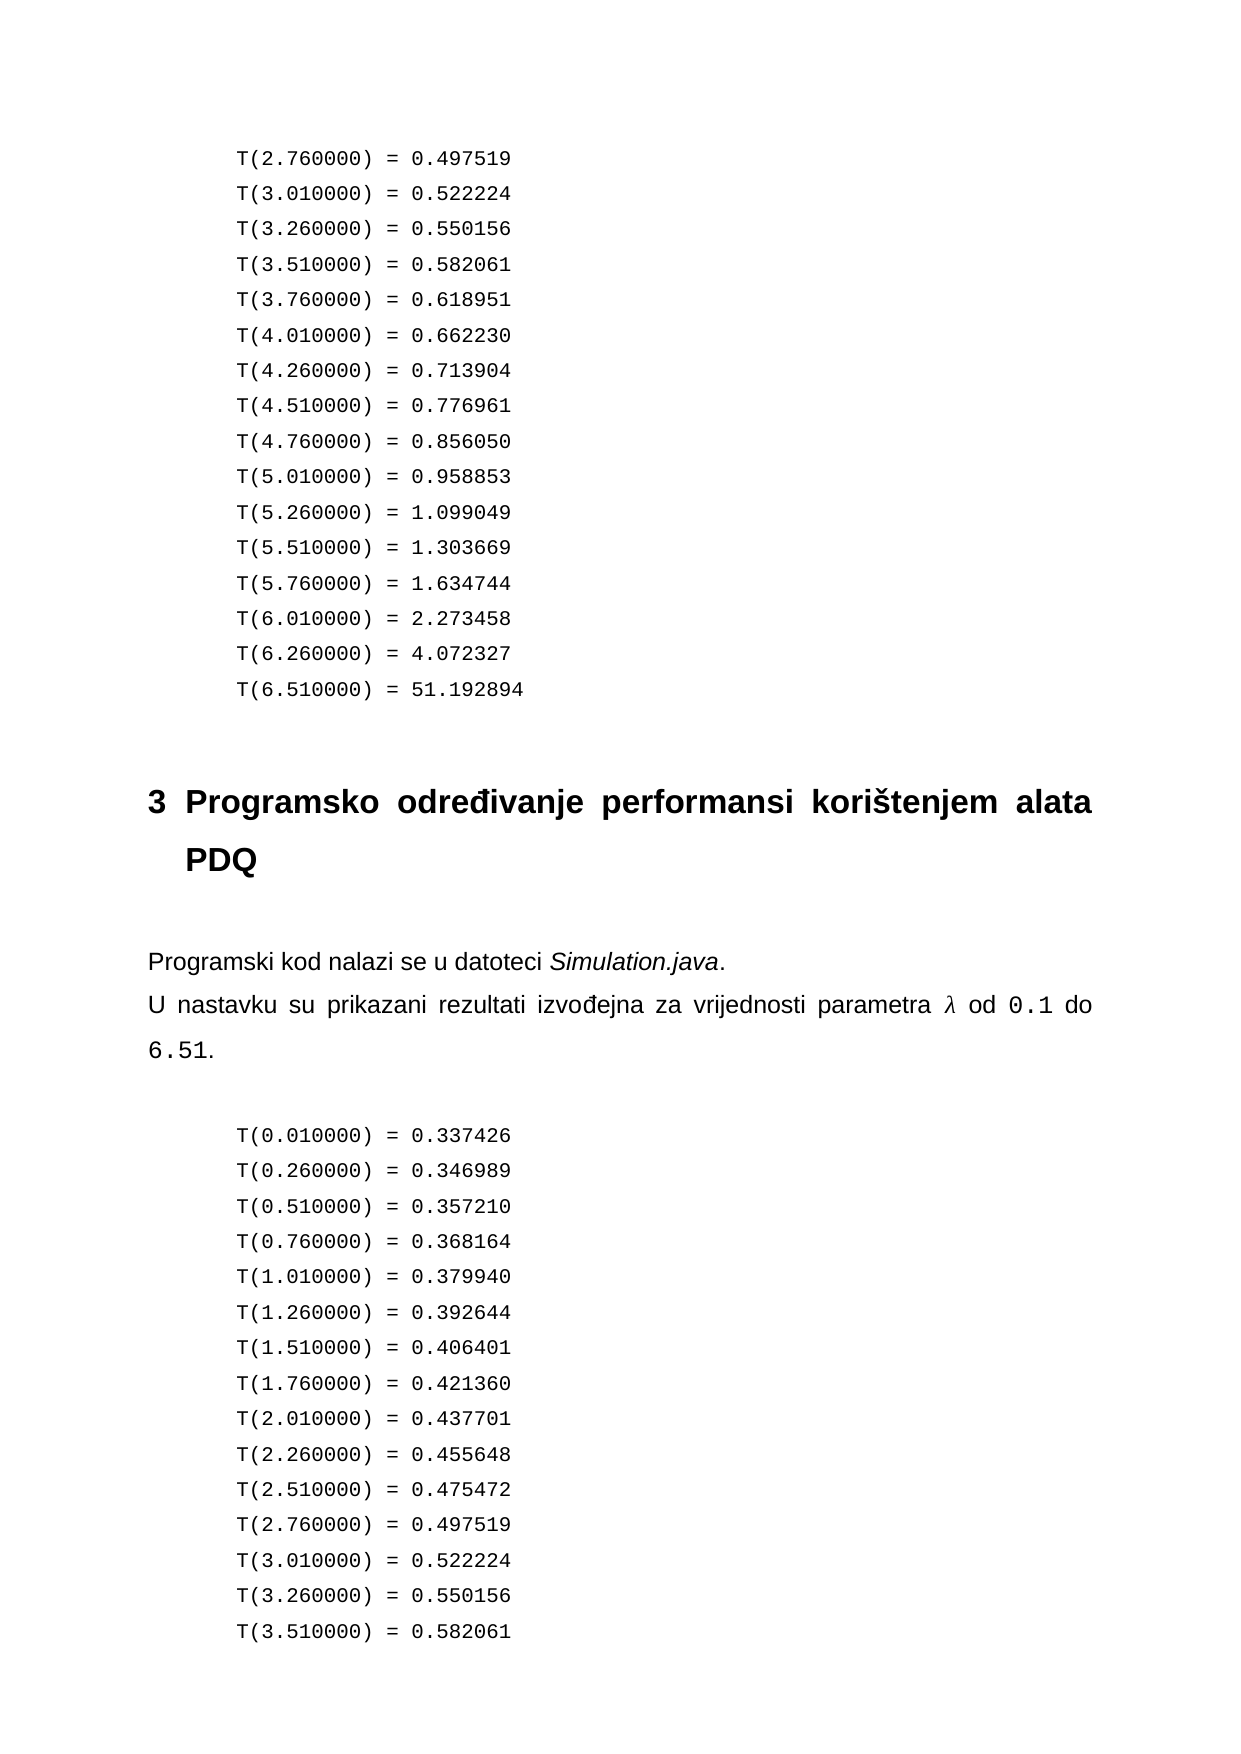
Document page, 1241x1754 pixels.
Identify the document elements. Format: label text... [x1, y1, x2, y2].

text T(2.760000) = 0.497519 [236, 1514, 1093, 1538]
text T(5.760000) = 1.634744 [236, 573, 1093, 596]
text T(5.260000) = 1.099049 [236, 502, 1093, 525]
text T(1.510000) = 0.406401 [236, 1337, 1093, 1361]
text T(5.510000) = 1.303669 [236, 537, 1093, 561]
text T(2.010000) = 0.437701 [236, 1408, 1093, 1432]
text T(2.510000) = 0.475472 [236, 1479, 1093, 1503]
text T(2.260000) = 0.455648 [236, 1444, 1093, 1467]
text T(3.260000) = 0.550156 [236, 1585, 1093, 1609]
text T(1.260000) = 0.392644 [236, 1302, 1093, 1326]
text T(6.260000) = 4.072327 [236, 643, 1093, 667]
text T(2.760000) = 0.497519 [236, 148, 1093, 171]
text T(0.760000) = 0.368164 [236, 1231, 1093, 1255]
text T(3.510000) = 0.582061 [236, 1621, 1093, 1644]
text T(3.260000) = 0.550156 [236, 218, 1093, 242]
text T(1.010000) = 0.379940 [236, 1267, 1093, 1290]
text T(3.760000) = 0.618951 [236, 289, 1093, 313]
text T(6.010000) = 2.273458 [236, 608, 1093, 632]
text T(6.510000) = 51.192894 [236, 679, 1093, 702]
text T(4.760000) = 0.856050 [236, 431, 1093, 454]
text T(3.510000) = 0.582061 [236, 254, 1093, 277]
text Programski kod nalazi se u datoteci Simulation.java. [148, 947, 1093, 976]
text T(0.010000) = 0.337426 [236, 1125, 1093, 1148]
text T(3.010000) = 0.522224 [236, 183, 1093, 207]
text T(3.010000) = 0.522224 [236, 1550, 1093, 1573]
text T(4.260000) = 0.713904 [236, 360, 1093, 384]
text T(1.760000) = 0.421360 [236, 1373, 1093, 1396]
text T(0.260000) = 0.346989 [236, 1160, 1093, 1184]
text T(4.010000) = 0.662230 [236, 325, 1093, 348]
text T(5.010000) = 0.958853 [236, 466, 1093, 490]
text T(0.510000) = 0.357210 [236, 1196, 1093, 1219]
text U nastavku su prikazani rezultati izvođejna za vrijednosti parametra od 0.1 do 6.51. [148, 990, 1093, 1066]
subtitle Programsko određivanje performansi korištenjem alata PDQ [148, 782, 1093, 878]
text T(4.510000) = 0.776961 [236, 396, 1093, 419]
